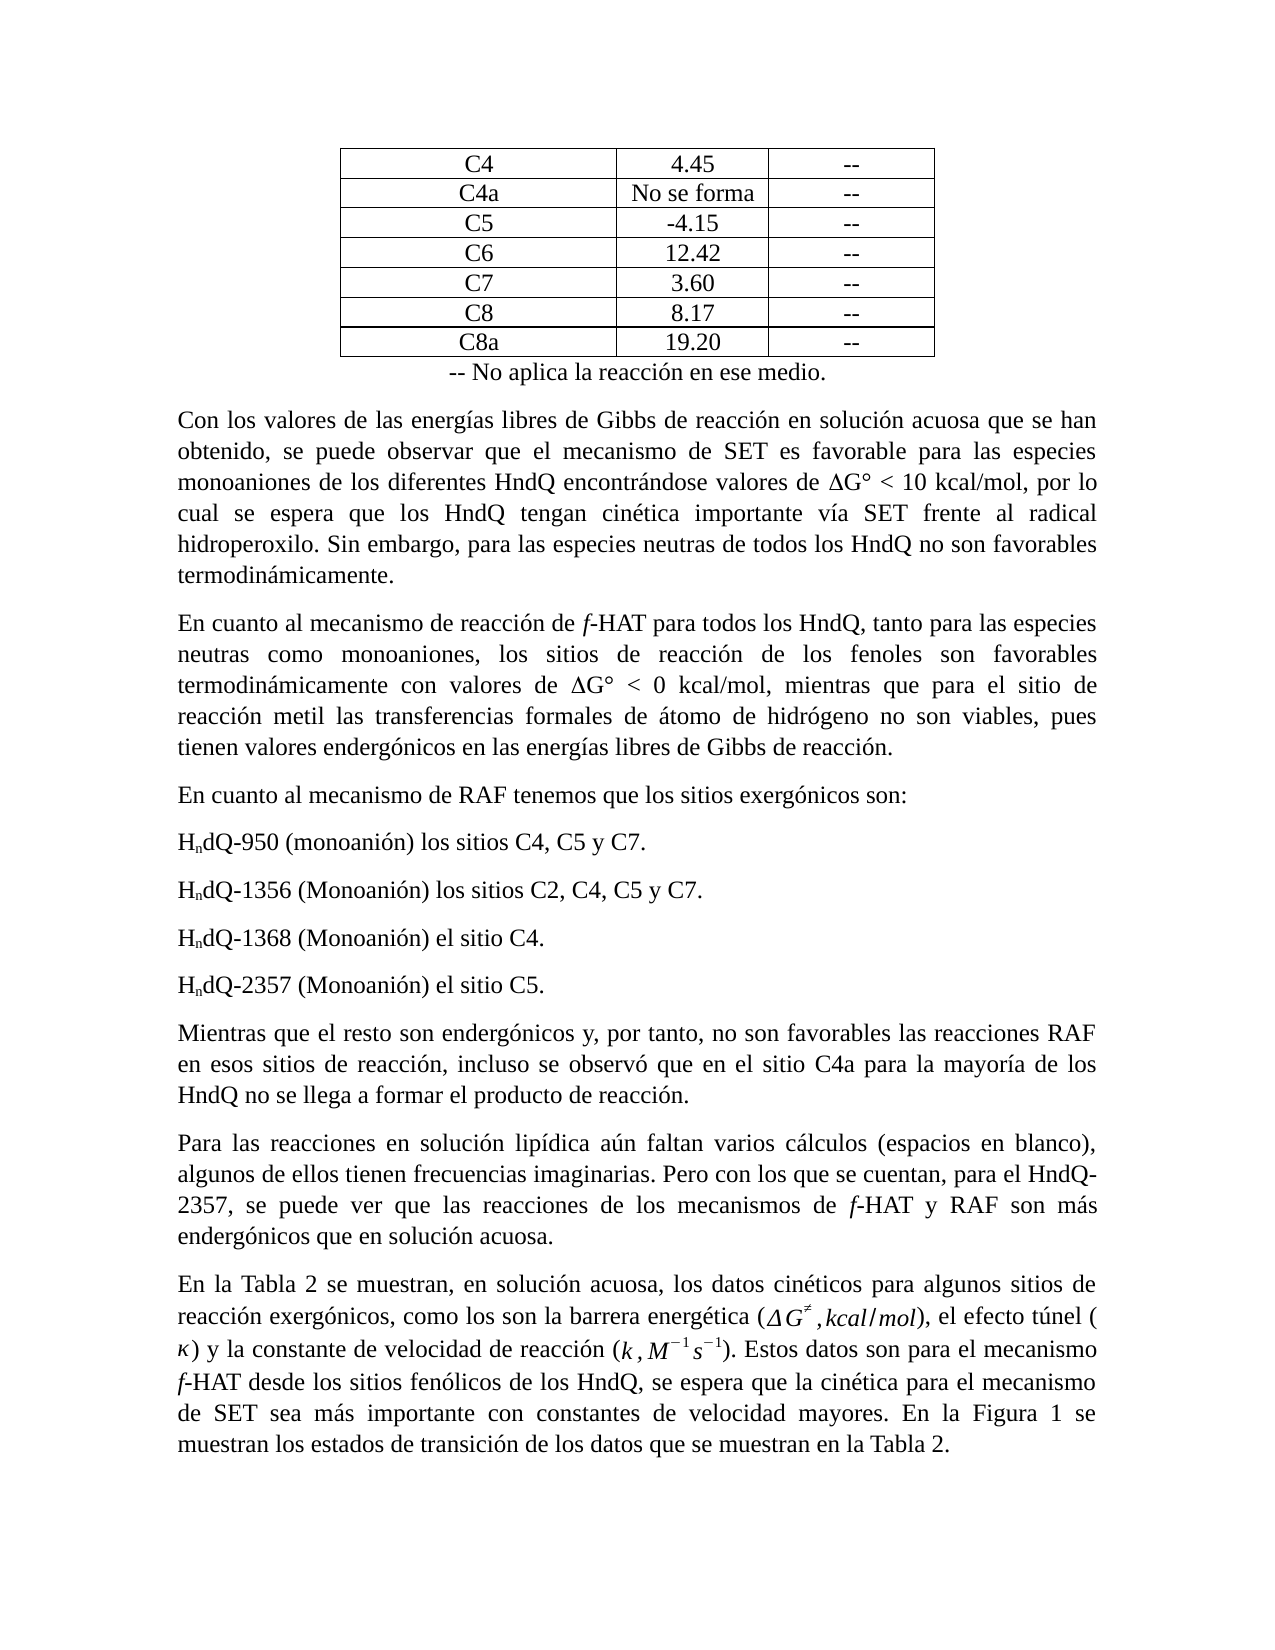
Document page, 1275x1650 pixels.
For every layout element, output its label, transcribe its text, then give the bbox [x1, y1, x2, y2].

table_cell C4 [341, 149, 616, 177]
table_cell -- [769, 179, 934, 207]
table_cell 12.42 [617, 238, 768, 267]
table_cell C5 [341, 208, 616, 237]
table_cell -- [769, 208, 934, 237]
text En cuanto al mecanismo de RAF tenemos que los sitios exergónicos son: [177, 780, 1098, 808]
text HndQ-2357 (Monoanión) el sitio C5. [177, 971, 1098, 999]
table_cell -- [769, 149, 934, 177]
text Con los valores de las energías libres de Gibbs de reacción en solución acuosa que se han obtenido, se puede observar que el mecanismo de SET es favorable para las especies monoaniones de los diferentes HndQ encontrándose valores de DG° < 10 kcal/mol, por lo cual se espera que los HndQ tengan cinética importante vía SET frente al radical hidroperoxilo. Sin embargo, para las especies neutras de todos los HndQ no son favorables termodinámicamente. [177, 405, 1098, 589]
table_cell -- [769, 268, 934, 297]
table_cell -- [769, 328, 934, 356]
text HndQ-1356 (Monoanión) los sitios C2, C4, C5 y C7. [177, 875, 1098, 904]
text HndQ-1368 (Monoanión) el sitio C4. [177, 923, 1098, 952]
table_cell 4.45 [617, 149, 768, 177]
text Para las reacciones en solución lipídica aún faltan varios cálculos (espacios en blanco), algunos de ellos tienen frecuencias imaginarias. Pero con los que se cuentan, para el HndQ-2357, se puede ver que las reacciones de los mecanismos de f-HAT y RAF son más endergónicos que en solución acuosa. [177, 1128, 1098, 1250]
table_cell -- [769, 238, 934, 267]
table_cell C8a [341, 328, 616, 356]
text En cuanto al mecanismo de reacción de f-HAT para todos los HndQ, tanto para las especies neutras como monoaniones, los sitios de reacción de los fenoles son favorables termodinámicamente con valores de DG° < 0 kcal/mol, mientras que para el sitio de reacción metil las transferencias formales de átomo de hidrógeno no son viables, pues tienen valores endergónicos en las energías libres de Gibbs de reacción. [177, 608, 1098, 761]
table_cell -4.15 [617, 208, 768, 237]
text Mientras que el resto son endergónicos y, por tanto, no son favorables las reacciones RAF en esos sitios de reacción, incluso se observó que en el sitio C4a para la mayoría de los HndQ no se llega a formar el producto de reacción. [177, 1018, 1098, 1109]
table_cell C7 [341, 268, 616, 297]
table_cell -- [769, 298, 934, 326]
text -- No aplica la reacción en ese medio. [177, 357, 1098, 386]
text En la Tabla 2 se muestran, en solución acuosa, los datos cinéticos para algunos sitios de reacción exergónicos, como los son la barrera energética (), el efecto túnel () y la constante de velocidad de reacción (). Estos datos son para el mecanismo f-HAT desde los sitios fenólicos de los HndQ, se espera que la cinética para el mecanismo de SET sea más importante con constantes de velocidad mayores. En la Figura 1 se muestran los estados de transición de los datos que se muestran en la Tabla 2. [177, 1269, 1098, 1458]
table_cell 19.20 [617, 328, 768, 356]
table_cell 3.60 [617, 268, 768, 297]
table_cell C4a [341, 179, 616, 207]
table_cell No se forma [617, 179, 768, 207]
table_cell C8 [341, 298, 616, 326]
text HndQ-950 (monoanión) los sitios C4, C5 y C7. [177, 827, 1098, 856]
table_cell 8.17 [617, 298, 768, 326]
table_cell C6 [341, 238, 616, 267]
